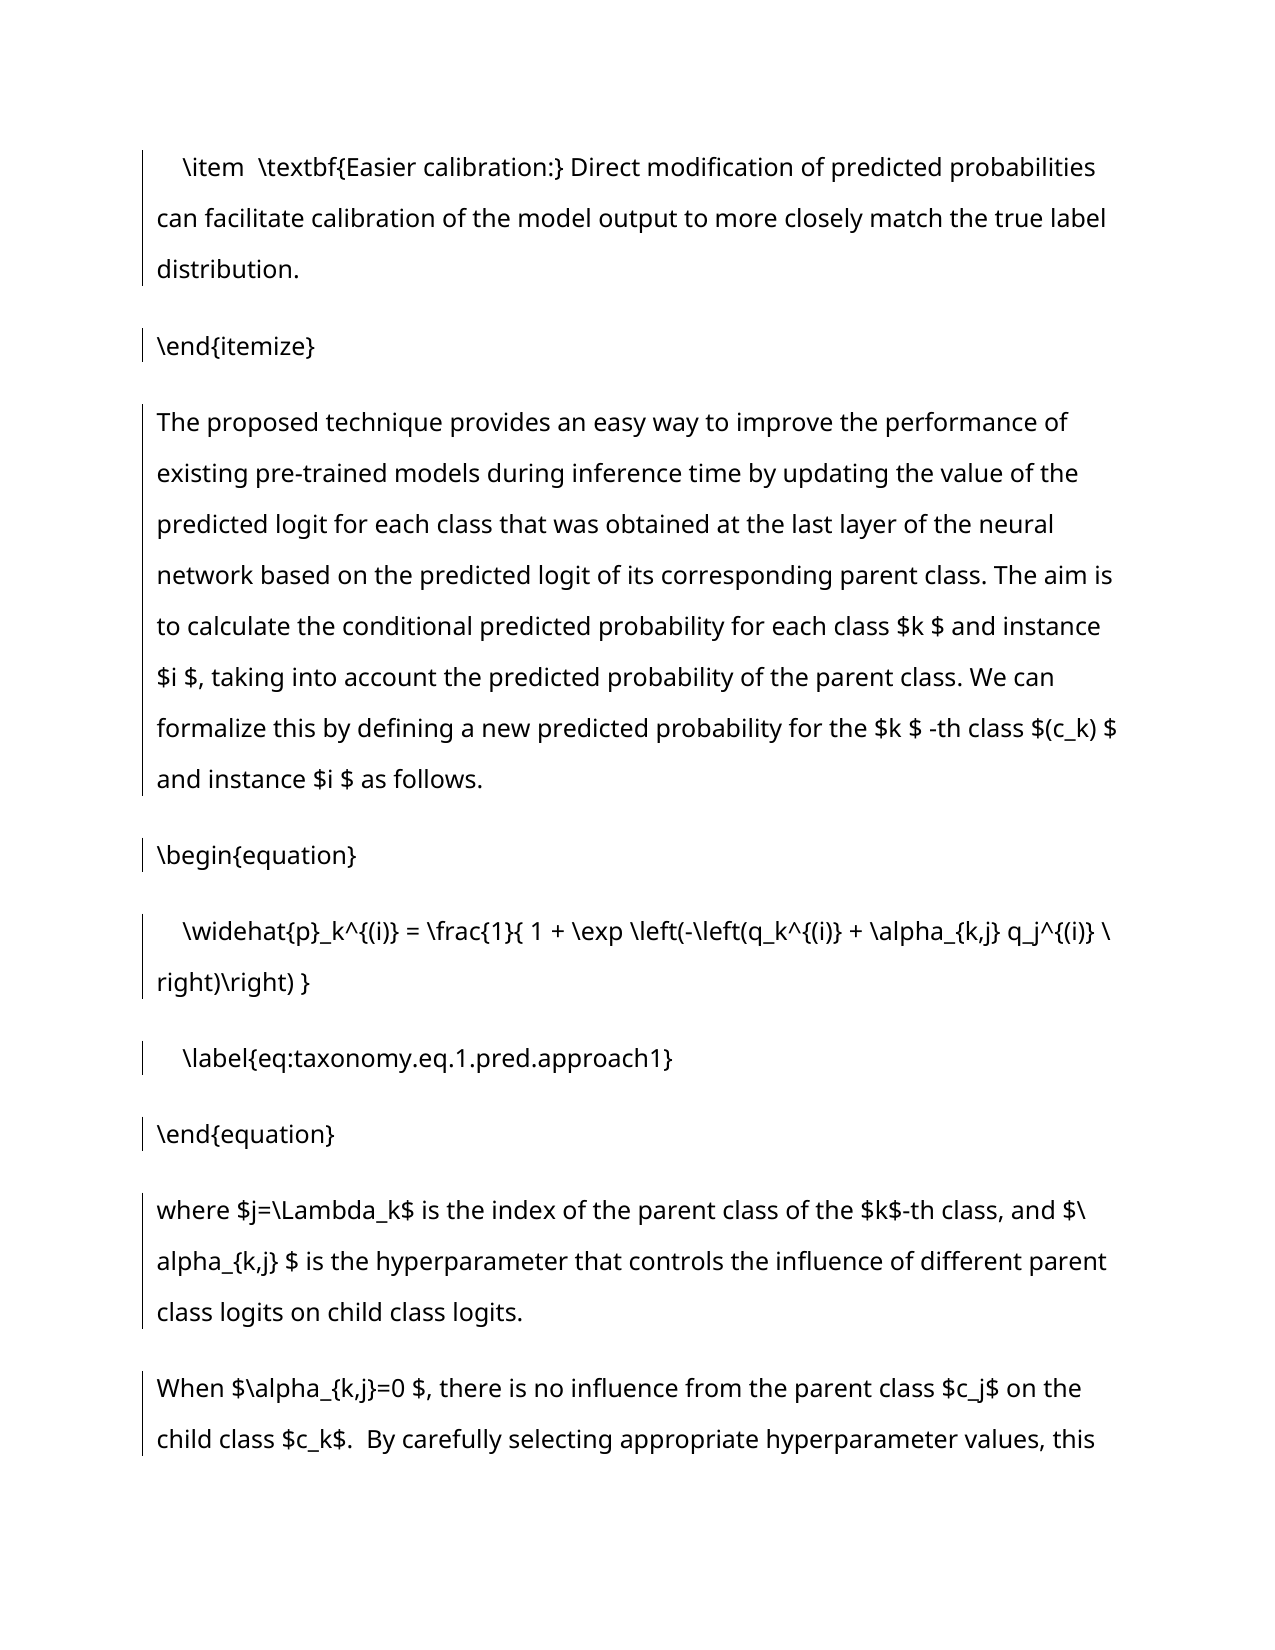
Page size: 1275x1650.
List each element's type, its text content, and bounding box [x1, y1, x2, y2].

text \end{equation} [156, 1117, 1118, 1151]
text where $j=\Lambda_k$ is the index of the parent class of the $k$-th class, and $\alpha_{k,j} $ is the hyperparameter that controls the influence of different parent class logits on child class logits. [156, 1193, 1118, 1329]
text \begin{equation} [156, 837, 1118, 872]
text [156, 1371, 1118, 1456]
text \label{eq:taxonomy.eq.1.pred.approach1} [156, 1041, 1118, 1075]
text \widehat{p}_k^{(i)} = \frac{1}{ 1 + \exp \left(-\left(q_k^{(i)} + \alpha_{k,j} q_j^{(i)} \right)\right) } [156, 913, 1118, 999]
text The proposed technique provides an easy way to improve the performance of existing pre-trained models during inference time by updating the value of the predicted logit for each class that was obtained at the last layer of the neural network based on the predicted logit of its corresponding parent class. The aim is to calculate the conditional predicted probability for each class $k $ and instance $i $, taking into account the predicted probability of the parent class. We can formalize this by defining a new predicted probability for the $k $ -th class $(c_k) $ and instance $i $ as follows. [156, 404, 1118, 796]
text \end{itemize} [156, 328, 1118, 362]
text \item \textbf{Easier calibration:} Direct modification of predicted probabilities can facilitate calibration of the model output to more closely match the true label distribution. [156, 150, 1118, 286]
